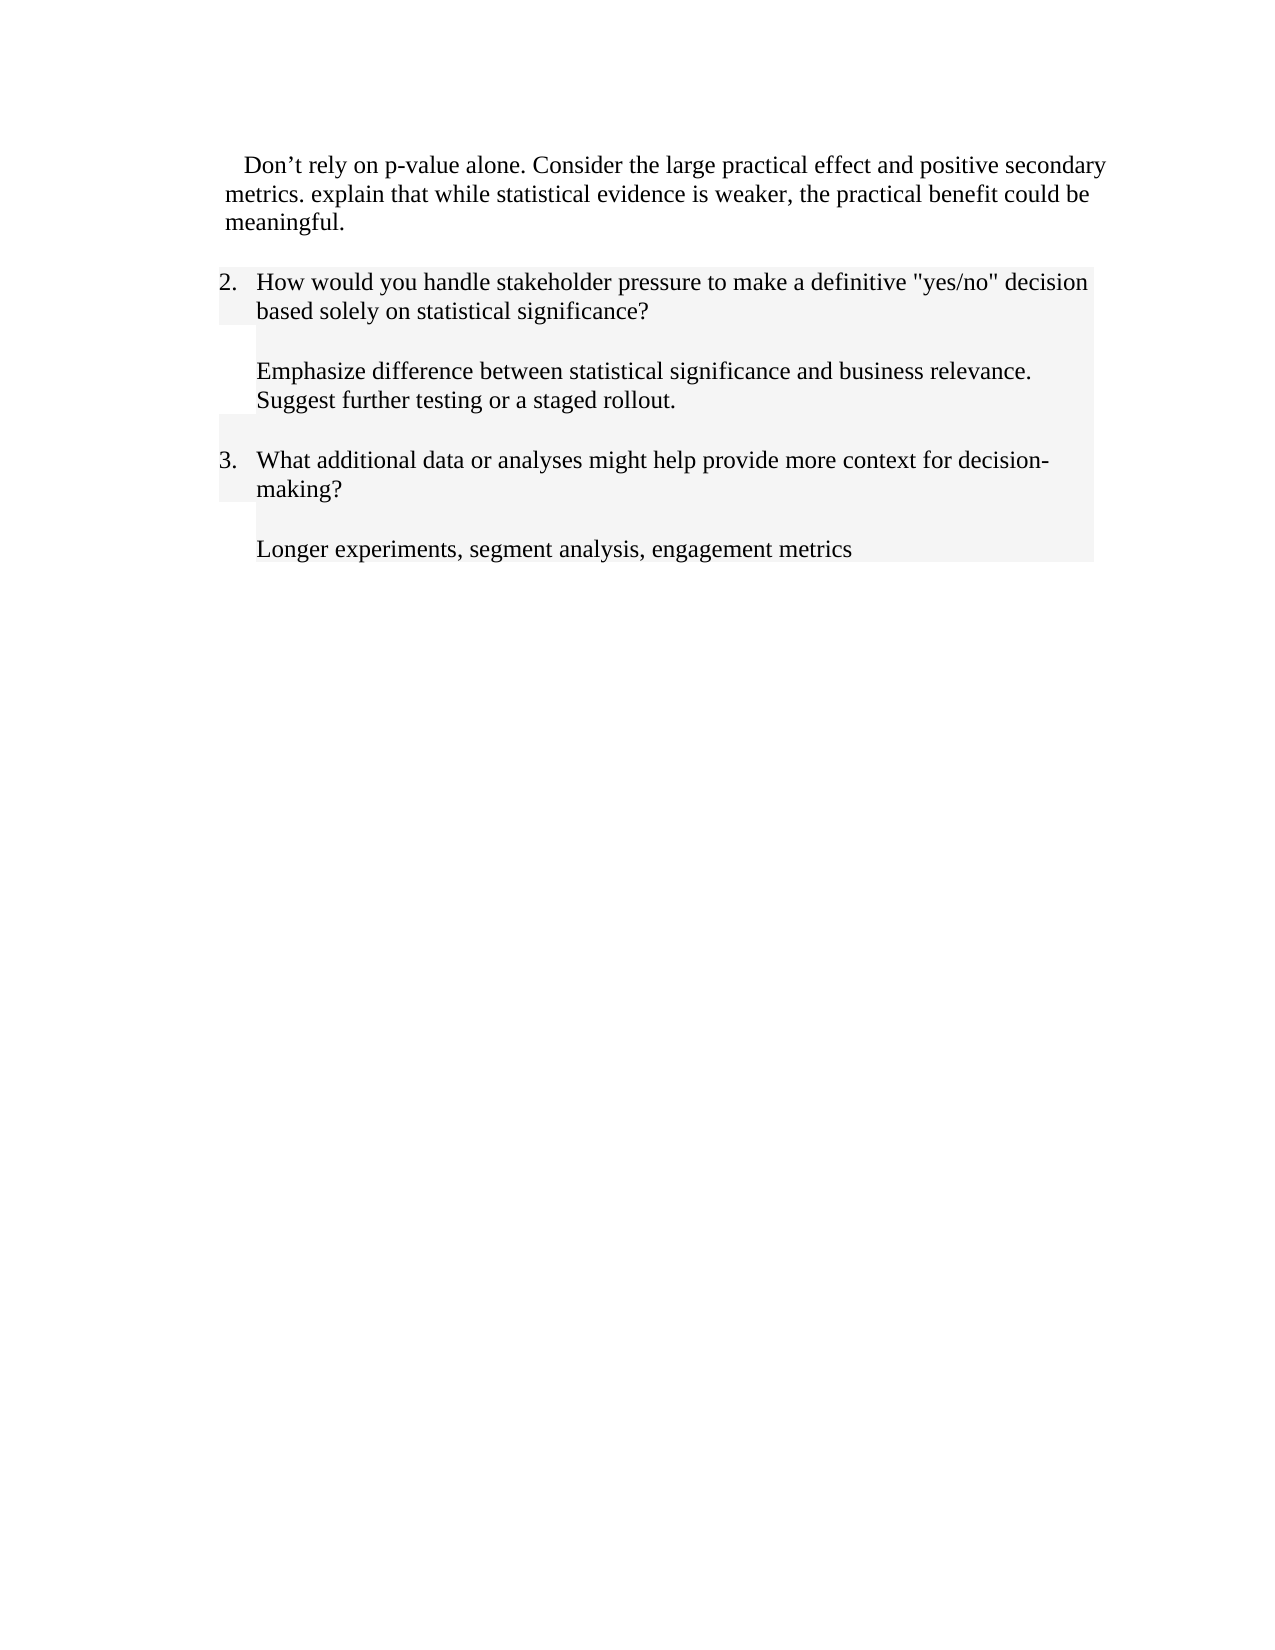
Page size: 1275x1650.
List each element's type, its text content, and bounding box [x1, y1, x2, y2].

text Emphasize difference between statistical significance and business relevance. Suggest further testing or a staged rollout. [256, 356, 1094, 414]
text Don’t rely on p-value alone. Consider the large practical effect and positive secondary metrics. explain that while statistical evidence is weaker, the practical benefit could be meaningful. [225, 150, 1125, 236]
list What additional data or analyses might help provide more context for decision-making? [219, 445, 1094, 502]
list How would you handle stakeholder pressure to make a definitive "yes/no" decision based solely on statistical significance? [219, 267, 1094, 325]
text Longer experiments, segment analysis, engagement metrics [256, 534, 1094, 562]
